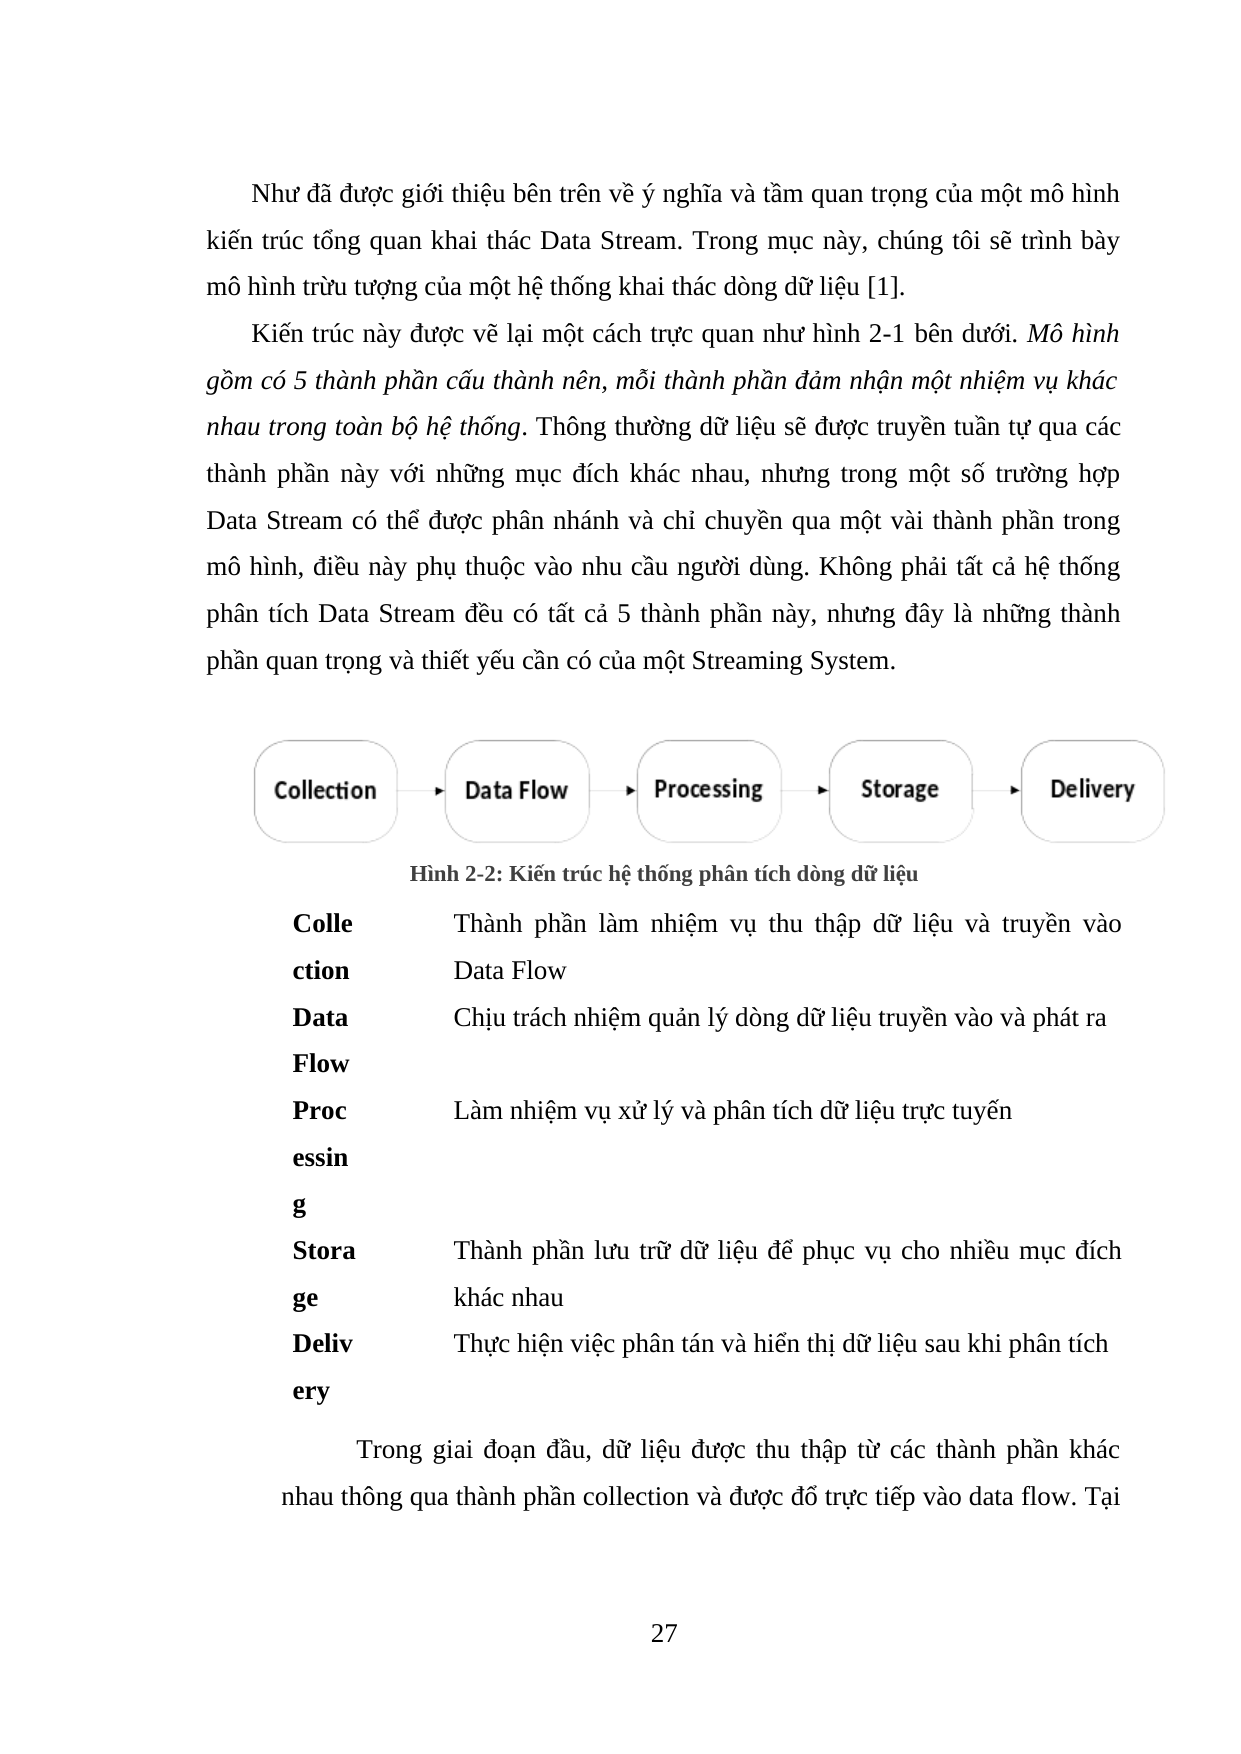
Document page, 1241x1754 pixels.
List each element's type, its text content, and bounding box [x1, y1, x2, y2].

table_header Collection [206, 908, 367, 1001]
table_cell Storage [206, 1234, 367, 1327]
text Kiến trúc này được vẽ lại một cách trực quan như hình 2-1 bên dưới. Mô hình gồm có 5 thành phần cấu thành nên, mỗi thành phần đảm nhận một nhiệm vụ khác nhau trong toàn bộ hệ thống. Thông thường dữ liệu sẽ được truyền tuần tự qua các thành phần này với những mục đích khác nhau, nhưng trong một số trường hợp Data Stream có thể được phân nhánh và chỉ chuyền qua một vài thành phần trong mô hình, điều này phụ thuộc vào nhu cầu người dùng. Không phải tất cả hệ thống phân tích Data Stream đều có tất cả 5 thành phần này, nhưng đây là những thành phần quan trọng và thiết yếu cần có của một Streaming System. [206, 317, 1122, 675]
table_header Thành phần làm nhiệm vụ thu thập dữ liệu và truyền vào Data Flow [367, 908, 1134, 1001]
table_cell Delivery [206, 1328, 367, 1421]
table_cell Thực hiện việc phân tán và hiển thị dữ liệu sau khi phân tích [367, 1328, 1134, 1421]
text Như đã được giới thiệu bên trên về ý nghĩa và tầm quan trọng của một mô hình kiến trúc tổng quan khai thác Data Stream. Trong mục này, chúng tôi sẽ trình bày mô hình trừu tượng của một hệ thống khai thác dòng dữ liệu . [206, 177, 1122, 302]
table_cell Thành phần lưu trữ dữ liệu để phục vụ cho nhiều mục đích khác nhau [367, 1234, 1134, 1327]
table_cell Processing [206, 1094, 367, 1234]
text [281, 1433, 1122, 1511]
table_cell Làm nhiệm vụ xử lý và phân tích dữ liệu trực tuyến [367, 1094, 1134, 1234]
table_cell Chịu trách nhiệm quản lý dòng dữ liệu truyền vào và phát ra [367, 1001, 1134, 1094]
table_cell Data Flow [206, 1001, 367, 1094]
